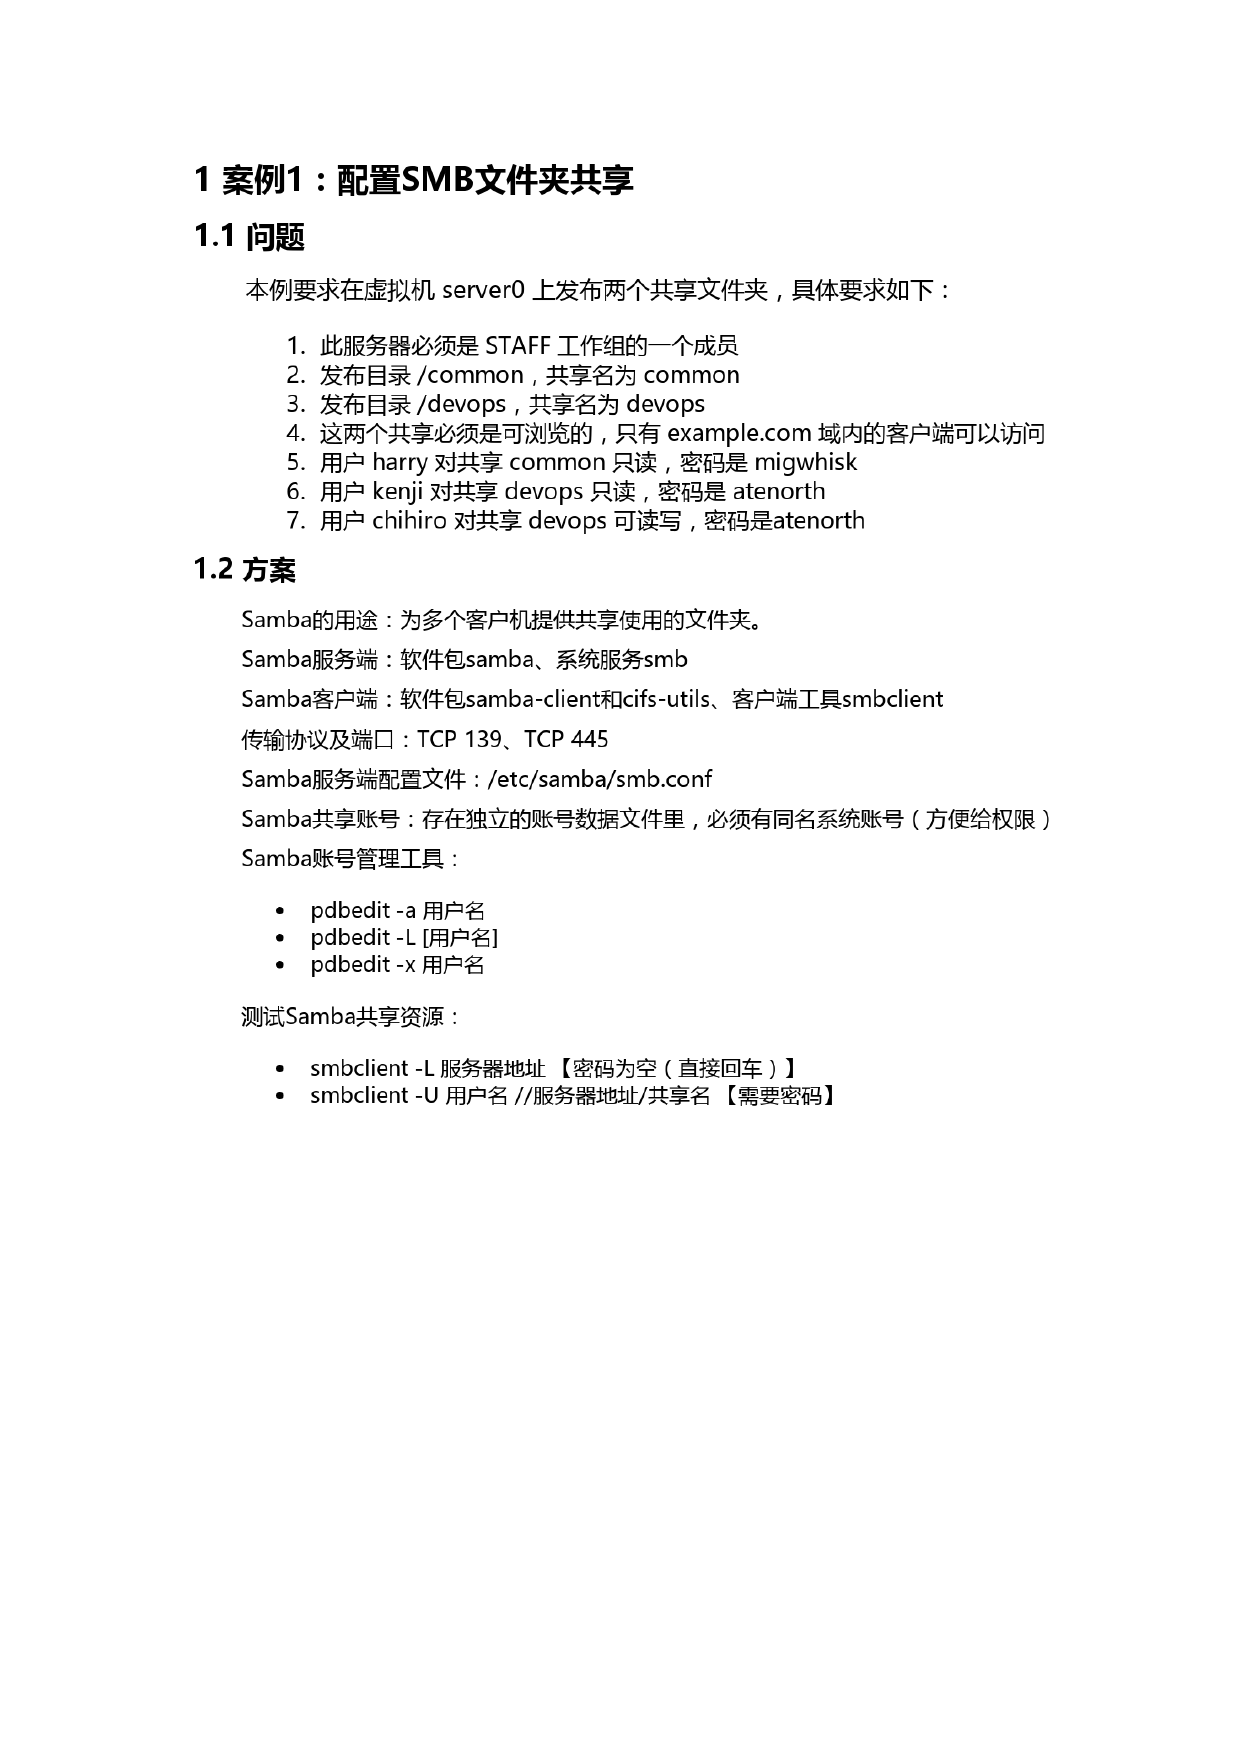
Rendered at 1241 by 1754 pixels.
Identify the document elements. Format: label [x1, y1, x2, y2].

picture [187, 552, 1053, 1109]
picture [187, 162, 1053, 539]
